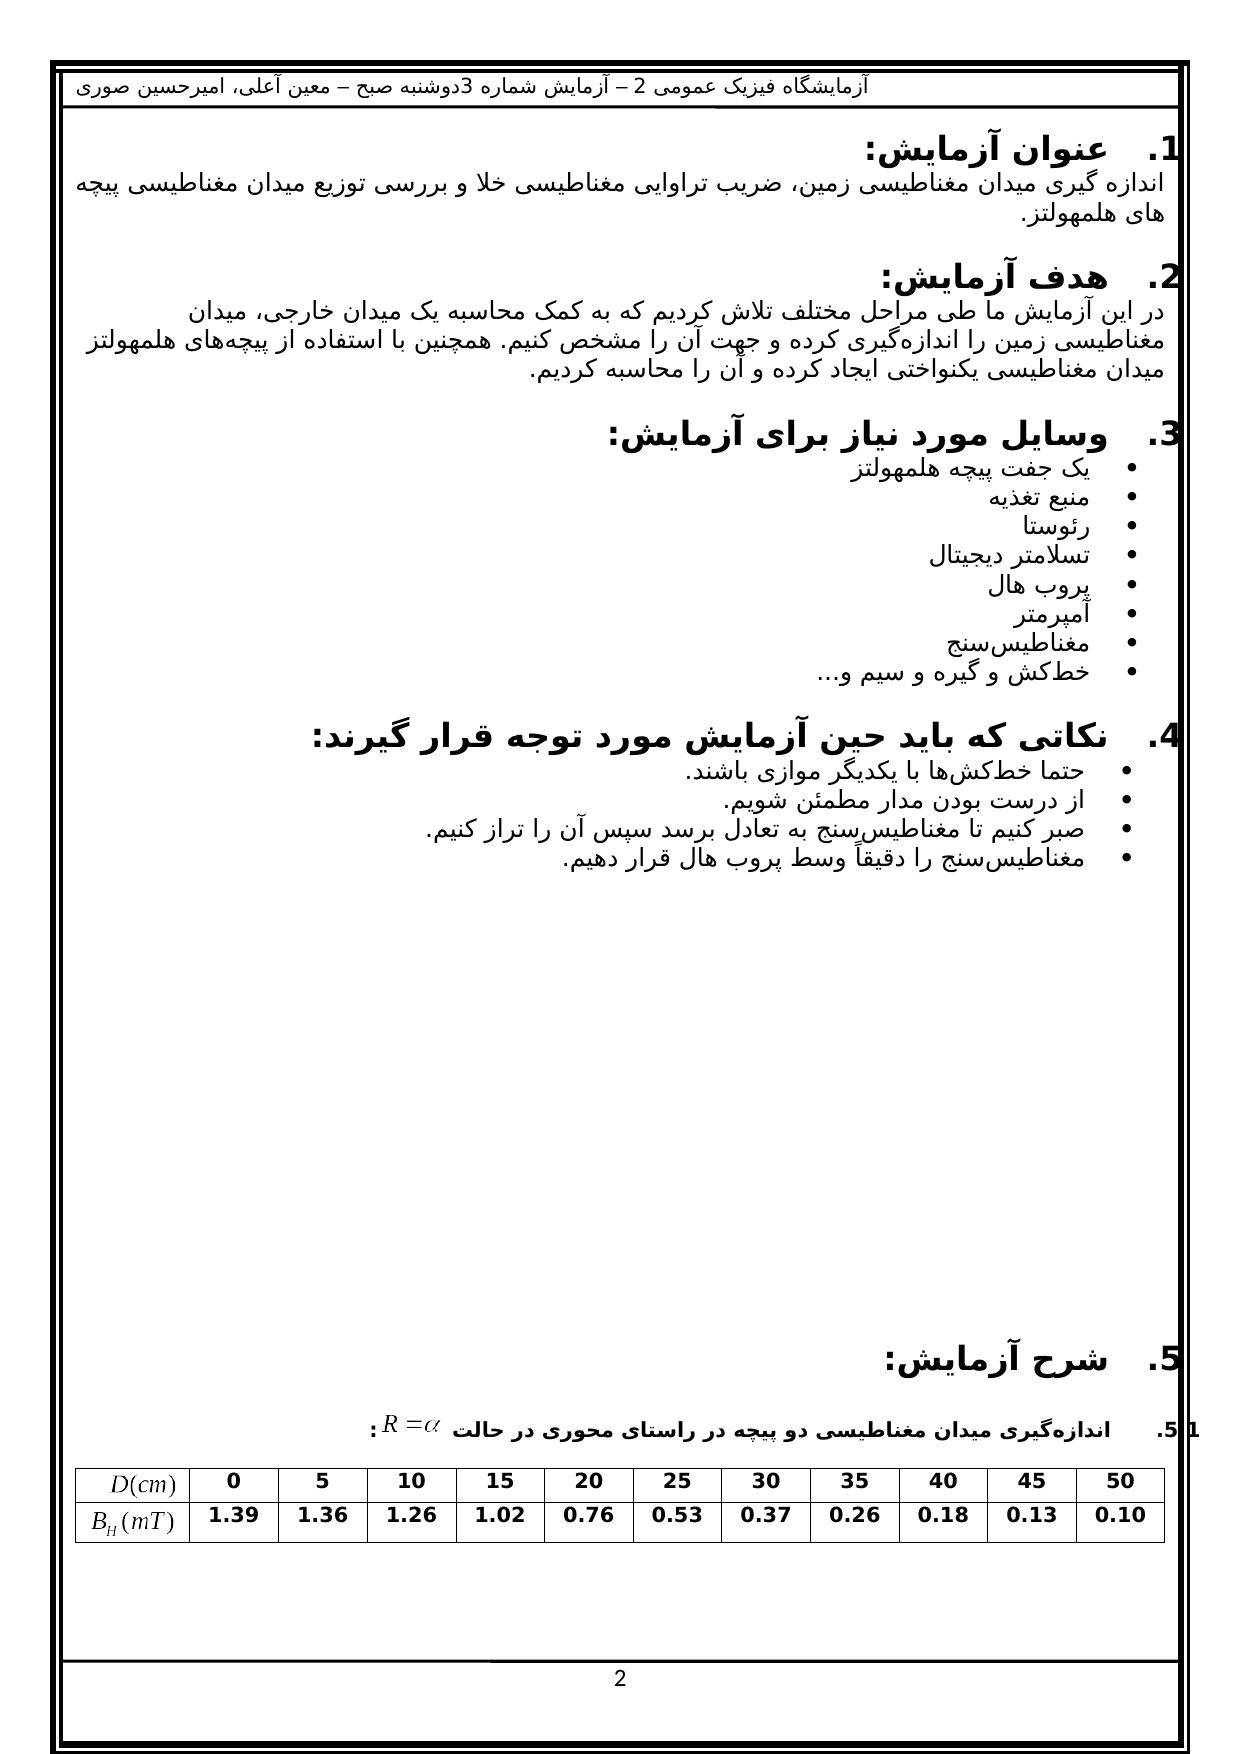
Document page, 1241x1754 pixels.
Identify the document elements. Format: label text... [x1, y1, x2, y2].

table_header 20 [545, 1469, 633, 1502]
list صبر کنیم تا مغناطیس‌سنج به تعادل برسد سپس آن را تراز کنیم. [75, 814, 1122, 843]
subtitle عنوان آزمایش: [75, 130, 1146, 168]
table_cell 1.36 [279, 1503, 367, 1542]
table_cell 0.13 [988, 1503, 1076, 1542]
table_header 0 [190, 1469, 278, 1502]
list تسلامتر دیجیتال [75, 541, 1128, 570]
table_header 15 [457, 1469, 544, 1502]
list مغناطیس‌سنج را دقیقاً وسط پروب هال قرار دهیم. [75, 843, 1122, 872]
list آمپرمتر [75, 599, 1128, 628]
list حتما خط‌کش‌ها با یکدیگر موازی باشند. [75, 756, 1122, 785]
table_cell 0.26 [811, 1503, 899, 1542]
table_header 50 [1077, 1469, 1164, 1502]
table_cell 0.76 [545, 1503, 633, 1542]
table_cell 1.39 [190, 1503, 278, 1542]
table_header 30 [722, 1469, 810, 1502]
table_header 5 [279, 1469, 367, 1502]
text اندازه گیری میدان مغناطیسی زمین، ضریب تراوایی مغناطیسی خلا و بررسی توزیع میدان مغناطیسی پیچه های هلمهولتز. [75, 168, 1165, 227]
list رئوستا [75, 511, 1128, 541]
table_cell 1.26 [368, 1503, 456, 1542]
subtitle نکاتی که باید حین آزمایش مورد توجه قرار گیرند: [75, 717, 1146, 756]
text اندازه‌گیری میدان مغناطیسی دو پیچه در راستای محوری در حالت : [75, 1409, 1156, 1443]
table_header 35 [811, 1469, 899, 1502]
list منبع تغذیه [75, 482, 1128, 511]
list از درست بودن مدار مطمئن شویم. [75, 785, 1122, 814]
table_cell 0.53 [634, 1503, 721, 1542]
table_header 25 [634, 1469, 721, 1502]
list مغناطیس‌سنج [75, 628, 1128, 657]
table_cell 1.02 [457, 1503, 544, 1542]
table_header 40 [900, 1469, 987, 1502]
table_cell 0.18 [900, 1503, 987, 1542]
list یک جفت پیچه هلمهولتز [75, 453, 1128, 482]
table_header 45 [988, 1469, 1076, 1502]
table_cell 0.10 [1077, 1503, 1164, 1542]
table_cell 0.37 [722, 1503, 810, 1542]
text در این آزمایش ما طی مراحل مختلف تلاش کردیم که به کمک محاسبه یک میدان خارجی، میدان مغناطیسی زمین را اندازه‌گیری کرده و جهت آن را مشخص کنیم. همچنین با استفاده از پیچه‌های هلمهولتز میدان مغناطیسی یکنواختی ایجاد کرده و آن را محاسبه کردیم. [75, 296, 1165, 384]
table_cell [76, 1503, 189, 1542]
subtitle وسایل مورد نیاز برای آزمایش: [75, 414, 1146, 453]
subtitle شرح آزمایش: [75, 1339, 1146, 1378]
subtitle هدف آزمایش: [75, 257, 1146, 296]
list پروب هال [75, 570, 1128, 599]
list خط‌کش و گیره و سیم و... [75, 657, 1128, 686]
table_header 10 [368, 1469, 456, 1502]
table_header [76, 1469, 189, 1502]
